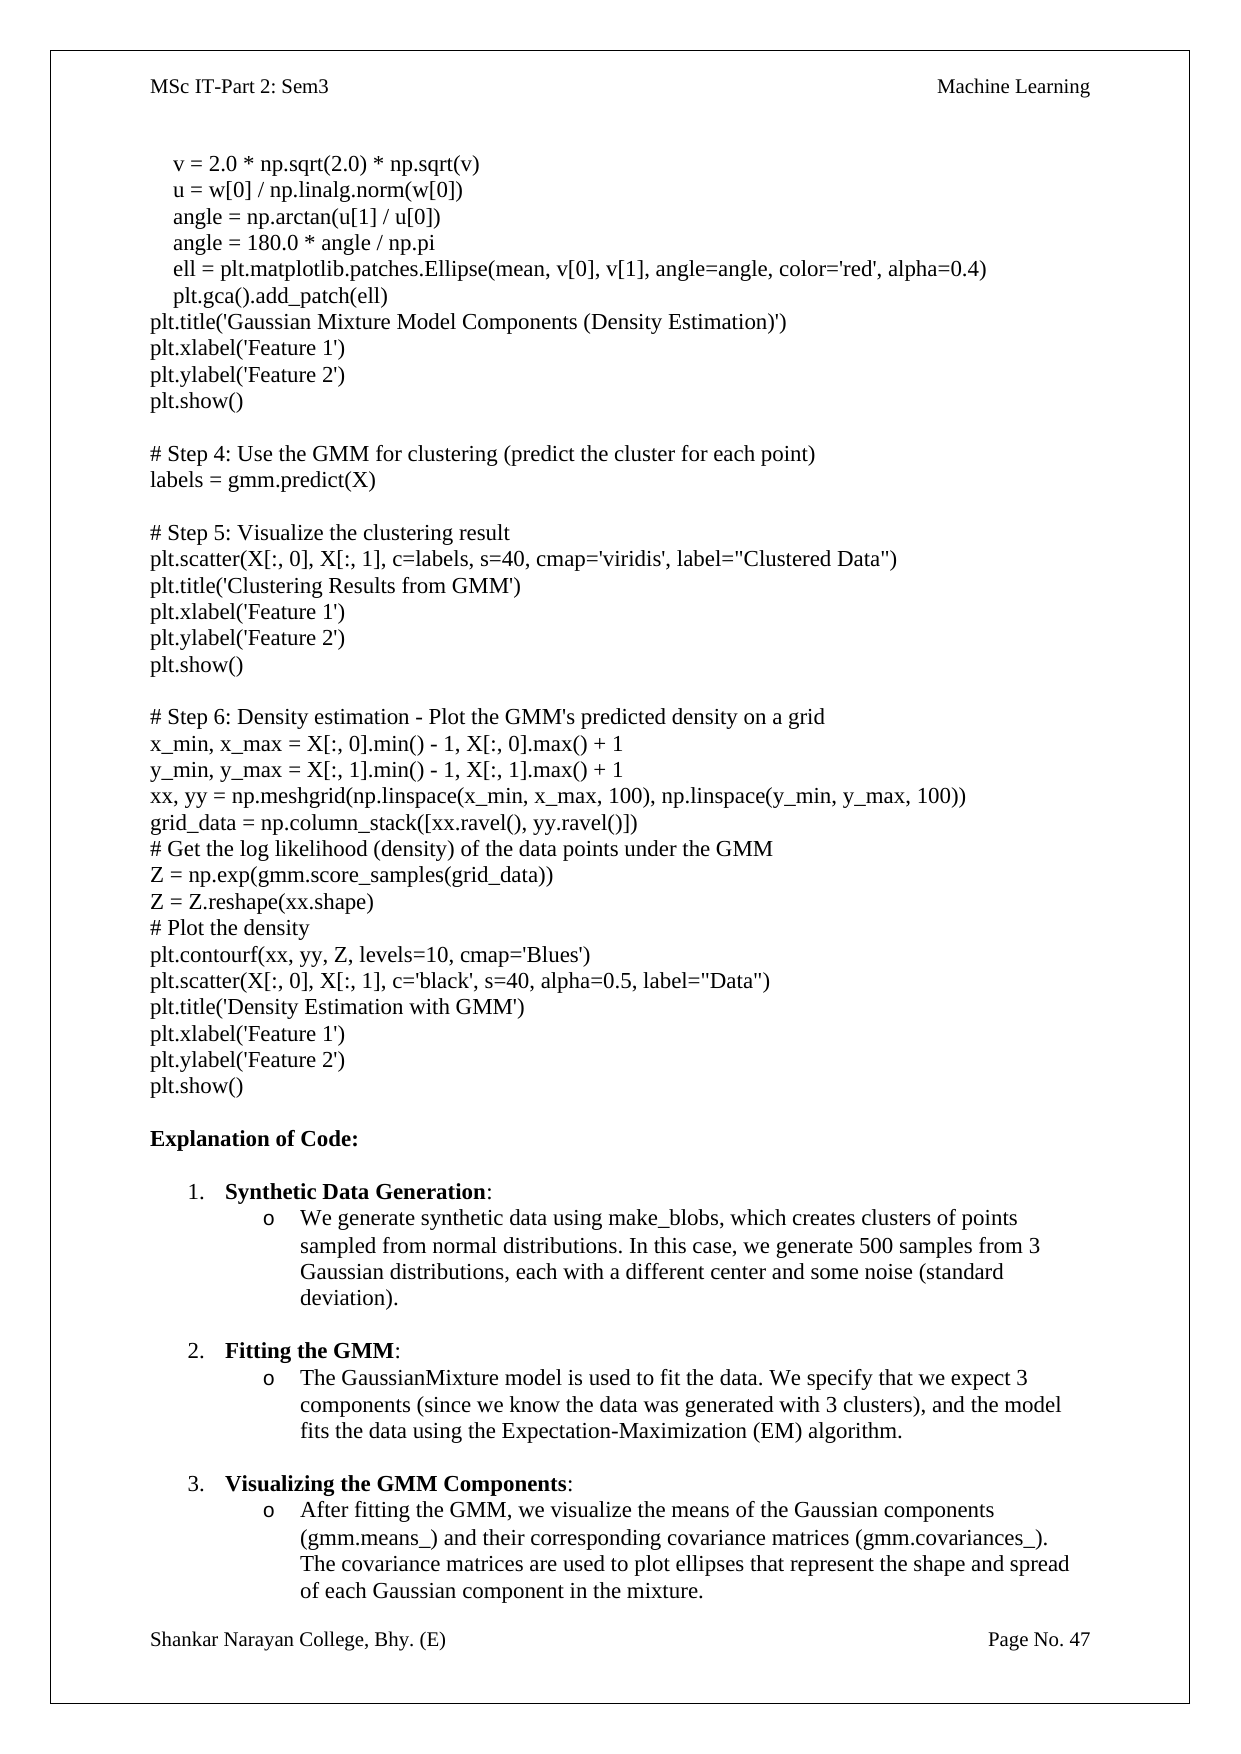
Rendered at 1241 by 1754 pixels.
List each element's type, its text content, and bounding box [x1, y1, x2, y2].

text x_min, x_max = X[:, 0].min() - 1, X[:, 0].max() + 1 [150, 730, 1090, 756]
text plt.ylabel('Feature 2') [150, 624, 1090, 651]
text # Plot the density [150, 914, 1090, 941]
text plt.scatter(X[:, 0], X[:, 1], c='black', s=40, alpha=0.5, label="Data") [150, 967, 1090, 993]
text plt.ylabel('Feature 2') [150, 361, 1090, 387]
text Z = Z.reshape(xx.shape) [150, 888, 1090, 914]
text labels = gmm.predict(X) [150, 466, 1090, 493]
text plt.gca().add_patch(ell) [150, 282, 1090, 308]
text plt.xlabel('Feature 1') [150, 1020, 1090, 1046]
text # Step 6: Density estimation - Plot the GMM's predicted density on a grid [150, 703, 1090, 730]
text # Step 5: Visualize the clustering result [150, 519, 1090, 545]
text # Get the log likelihood (density) of the data points under the GMM [150, 835, 1090, 862]
text y_min, y_max = X[:, 1].min() - 1, X[:, 1].max() + 1 [150, 756, 1090, 782]
list After fitting the GMM, we visualize the means of the Gaussian components (gmm.means_) and their corresponding covariance matrices (gmm.covariances_). The covariance matrices are used to plot ellipses that represent the shape and spread of each Gaussian component in the mixture. [262, 1497, 1090, 1603]
text Explanation of Code: [150, 1125, 1090, 1151]
text ell = plt.matplotlib.patches.Ellipse(mean, v[0], v[1], angle=angle, color='red', alpha=0.4) [150, 255, 1090, 282]
list Synthetic Data Generation: [187, 1178, 1090, 1204]
text angle = np.arctan(u[1] / u[0]) [150, 203, 1090, 229]
text plt.title('Gaussian Mixture Model Components (Density Estimation)') [150, 308, 1090, 334]
text plt.title('Clustering Results from GMM') [150, 572, 1090, 598]
list The GaussianMixture model is used to fit the data. We specify that we expect 3 components (since we know the data was generated with 3 clusters), and the model fits the data using the Expectation-Maximization (EM) algorithm. [262, 1363, 1090, 1444]
text plt.title('Density Estimation with GMM') [150, 993, 1090, 1020]
text plt.ylabel('Feature 2') [150, 1046, 1090, 1072]
text plt.xlabel('Feature 1') [150, 334, 1090, 361]
text plt.scatter(X[:, 0], X[:, 1], c=labels, s=40, cmap='viridis', label="Clustered Data") [150, 545, 1090, 572]
text plt.show() [150, 387, 1090, 413]
text angle = 180.0 * angle / np.pi [150, 229, 1090, 255]
text xx, yy = np.meshgrid(np.linspace(x_min, x_max, 100), np.linspace(y_min, y_max, 100)) [150, 782, 1090, 809]
list Visualizing the GMM Components: [187, 1470, 1090, 1497]
list Fitting the GMM: [187, 1337, 1090, 1363]
text Z = np.exp(gmm.score_samples(grid_data)) [150, 862, 1090, 888]
text grid_data = np.column_stack([xx.ravel(), yy.ravel()]) [150, 809, 1090, 835]
text # Step 4: Use the GMM for clustering (predict the cluster for each point) [150, 440, 1090, 466]
list We generate synthetic data using make_blobs, which creates clusters of points sampled from normal distributions. In this case, we generate 500 samples from 3 Gaussian distributions, each with a different center and some noise (standard deviation). [262, 1204, 1090, 1311]
text plt.show() [150, 1072, 1090, 1099]
text plt.show() [150, 651, 1090, 677]
text v = 2.0 * np.sqrt(2.0) * np.sqrt(v) [150, 150, 1090, 176]
text plt.contourf(xx, yy, Z, levels=10, cmap='Blues') [150, 941, 1090, 967]
text u = w[0] / np.linalg.norm(w[0]) [150, 176, 1090, 203]
text plt.xlabel('Feature 1') [150, 598, 1090, 624]
